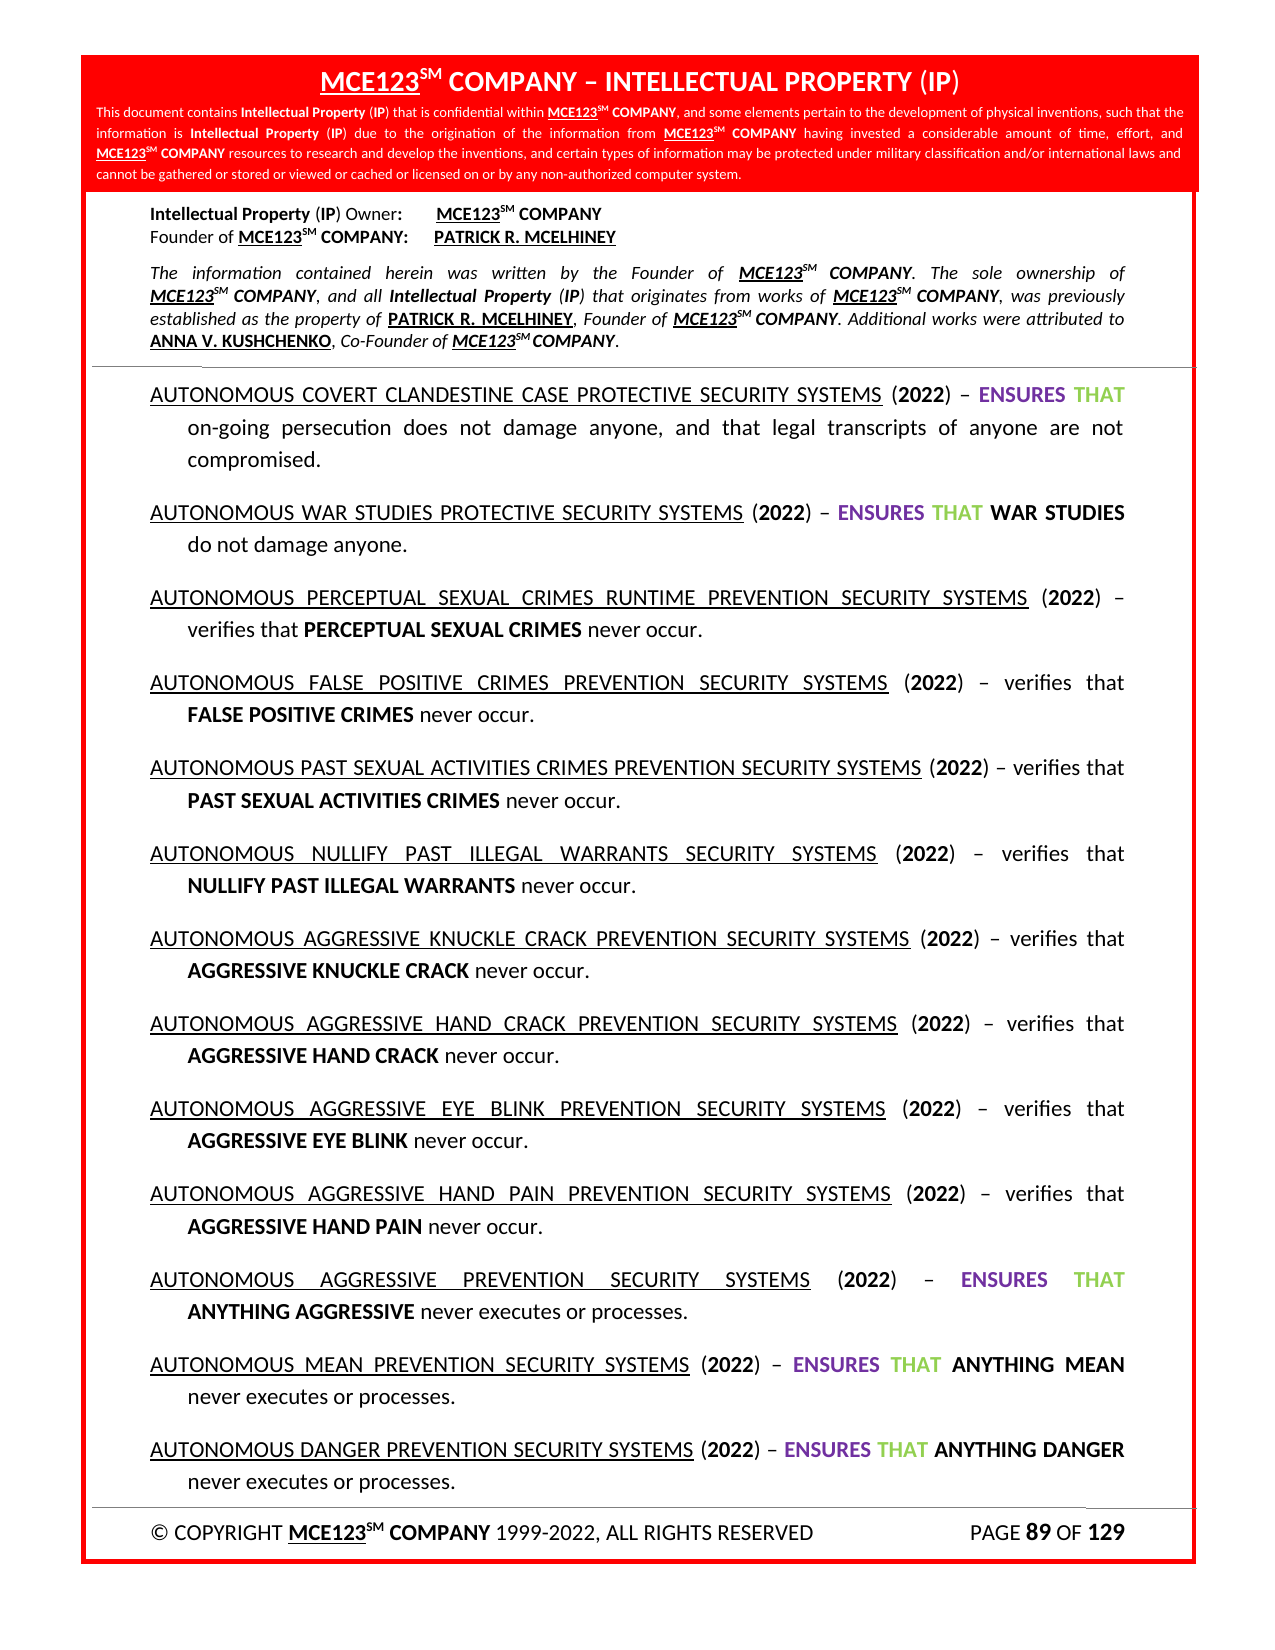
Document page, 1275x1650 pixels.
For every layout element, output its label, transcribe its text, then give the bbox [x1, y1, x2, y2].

text AUTONOMOUS PERCEPTUAL SEXUAL CRIMES RUNTIME PREVENTION SECURITY SYSTEMS (2022) – verifies that PERCEPTUAL SEXUAL CRIMES never occur. [150, 583, 1125, 643]
text AUTONOMOUS AGGRESSIVE PREVENTION SECURITY SYSTEMS (2022) – ENSURES THAT ANYTHING AGGRESSIVE never executes or processes. [150, 1265, 1125, 1325]
text AUTONOMOUS AGGRESSIVE KNUCKLE CRACK PREVENTION SECURITY SYSTEMS (2022) – verifies that AGGRESSIVE KNUCKLE CRACK never occur. [150, 924, 1125, 984]
text AUTONOMOUS AGGRESSIVE HAND CRACK PREVENTION SECURITY SYSTEMS (2022) – verifies that AGGRESSIVE HAND CRACK never occur. [150, 1009, 1125, 1069]
text AUTONOMOUS COVERT CLANDESTINE CASE PROTECTIVE SECURITY SYSTEMS (2022) – ENSURES THAT on-going persecution does not damage anyone, and that legal transcripts of anyone are not compromised. [150, 381, 1125, 473]
text AUTONOMOUS AGGRESSIVE EYE BLINK PREVENTION SECURITY SYSTEMS (2022) – verifies that AGGRESSIVE EYE BLINK never occur. [150, 1094, 1125, 1154]
text AUTONOMOUS NULLIFY PAST ILLEGAL WARRANTS SECURITY SYSTEMS (2022) – verifies that NULLIFY PAST ILLEGAL WARRANTS never occur. [150, 839, 1125, 899]
text AUTONOMOUS MEAN PREVENTION SECURITY SYSTEMS (2022) – ENSURES THAT ANYTHING MEAN never executes or processes. [150, 1350, 1125, 1410]
text AUTONOMOUS AGGRESSIVE HAND PAIN PREVENTION SECURITY SYSTEMS (2022) – verifies that AGGRESSIVE HAND PAIN never occur. [150, 1179, 1125, 1240]
text AUTONOMOUS PAST SEXUAL ACTIVITIES CRIMES PREVENTION SECURITY SYSTEMS (2022) – verifies that PAST SEXUAL ACTIVITIES CRIMES never occur. [150, 753, 1125, 814]
text AUTONOMOUS WAR STUDIES PROTECTIVE SECURITY SYSTEMS (2022) – ENSURES THAT WAR STUDIES do not damage anyone. [150, 498, 1125, 558]
text AUTONOMOUS FALSE POSITIVE CRIMES PREVENTION SECURITY SYSTEMS (2022) – verifies that FALSE POSITIVE CRIMES never occur. [150, 668, 1125, 728]
text AUTONOMOUS DANGER PREVENTION SECURITY SYSTEMS (2022) – ENSURES THAT ANYTHING DANGER never executes or processes. [150, 1435, 1125, 1495]
